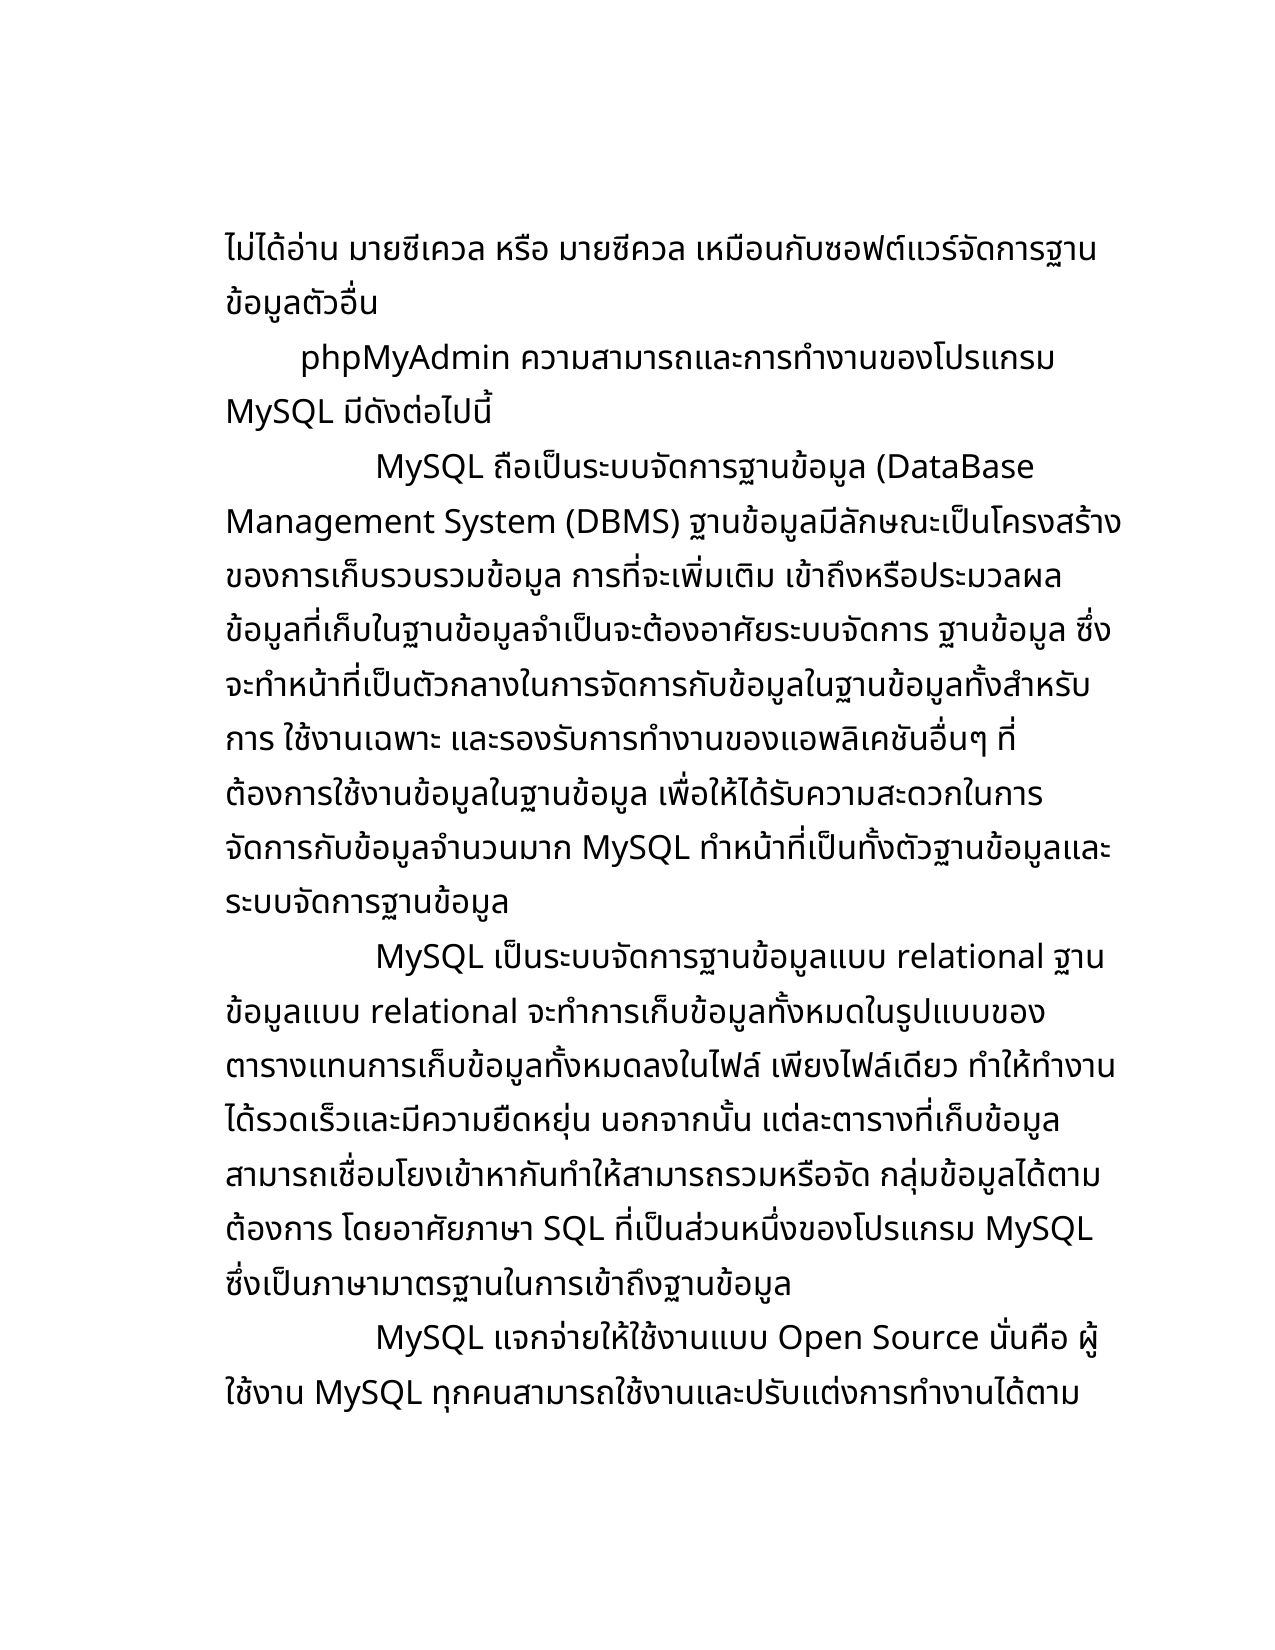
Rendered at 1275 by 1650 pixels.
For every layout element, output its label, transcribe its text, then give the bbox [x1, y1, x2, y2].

text MySQL ถือเป็นระบบจัดการฐานข้อมูล (DataBase Management System (DBMS) ฐานข้อมูลมีลักษณะเป็นโครงสร้างของการเก็บรวบรวมข้อมูล การที่จะเพิ่มเติม เข้าถึงหรือประมวลผลข้อมูลที่เก็บในฐานข้อมูลจำเป็นจะต้องอาศัยระบบจัดการ ฐานข้อมูล ซึ่งจะทำหน้าที่เป็นตัวกลางในการจัดการกับข้อมูลในฐานข้อมูลทั้งสำหรับการ ใช้งานเฉพาะ และรองรับการทำงานของแอพลิเคชันอื่นๆ ที่ต้องการใช้งานข้อมูลในฐานข้อมูล เพื่อให้ได้รับความสะดวกในการจัดการกับข้อมูลจำนวนมาก MySQL ทำหน้าที่เป็นทั้งตัวฐานข้อมูลและระบบจัดการฐานข้อมูล [225, 443, 1125, 929]
text phpMyAdmin ความสามารถและการทำงานของโปรแกรม MySQL มีดังต่อไปนี้ [225, 334, 1125, 439]
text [225, 1314, 1125, 1419]
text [225, 225, 1125, 330]
text MySQL เป็นระบบจัดการฐานข้อมูลแบบ relational ฐานข้อมูลแบบ relational จะทำการเก็บข้อมูลทั้งหมดในรูปแบบของตารางแทนการเก็บข้อมูลทั้งหมดลงในไฟล์ เพียงไฟล์เดียว ทำให้ทำงานได้รวดเร็วและมีความยืดหยุ่น นอกจากนั้น แต่ละตารางที่เก็บข้อมูลสามารถเชื่อมโยงเข้าหากันทำให้สามารถรวมหรือจัด กลุ่มข้อมูลได้ตามต้องการ โดยอาศัยภาษา SQL ที่เป็นส่วนหนึ่งของโปรแกรม MySQL ซึ่งเป็นภาษามาตรฐานในการเข้าถึงฐานข้อมูล [225, 933, 1125, 1310]
